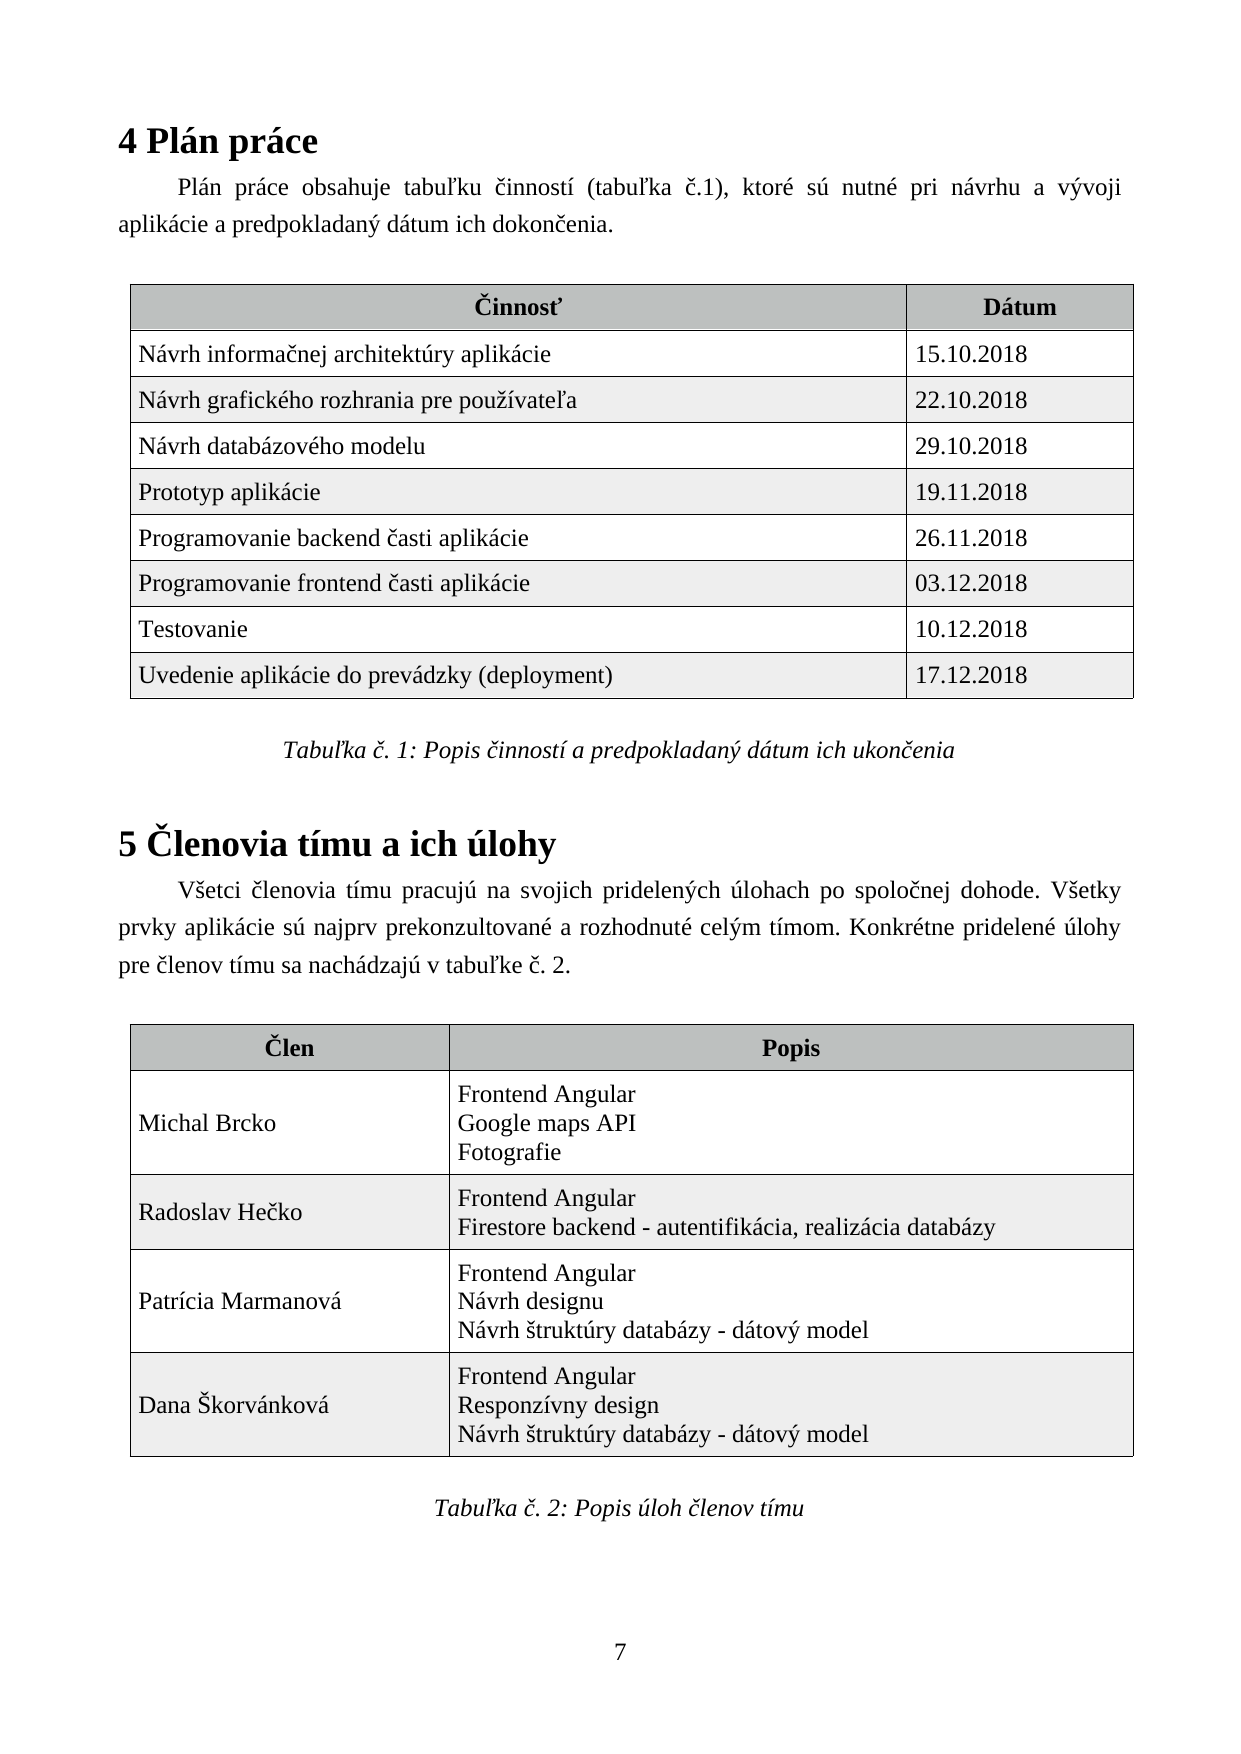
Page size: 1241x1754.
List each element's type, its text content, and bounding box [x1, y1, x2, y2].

table_header Činnosť [131, 285, 906, 329]
table_header Popis [450, 1025, 1133, 1070]
table_cell 17.12.2018 [907, 653, 1133, 697]
table_cell Návrh grafického rozhrania pre používateľa [131, 377, 906, 422]
table_cell 03.12.2018 [907, 561, 1133, 606]
text Tabuľka č. 1: Popis činností a predpokladaný dátum ich ukončenia [118, 735, 1122, 764]
table_cell Prototyp aplikácie [131, 469, 906, 514]
subtitle 5 Členovia tímu a ich úlohy [118, 822, 1122, 865]
subtitle 4 Plán práce [118, 118, 1122, 161]
table_cell Programovanie backend časti aplikácie [131, 515, 906, 560]
table_cell 19.11.2018 [907, 469, 1133, 514]
text Tabuľka č. 2: Popis úloh členov tímu [118, 1493, 1122, 1522]
table_cell Dana Škorvánková [131, 1353, 449, 1456]
table_header Dátum [907, 285, 1133, 329]
table_cell Návrh databázového modelu [131, 423, 906, 468]
text Všetci členovia tímu pracujú na svojich pridelených úlohach po spoločnej dohode. Všetky prvky aplikácie sú najprv prekonzultované a rozhodnuté celým tímom. Konkrétne pridelené úlohy pre členov tímu sa nachádzajú v tabuľke č. 2. [118, 875, 1122, 978]
table_cell Frontend Angular Responzívny design Návrh štruktúry databázy - dátový model [450, 1353, 1133, 1456]
table_cell Testovanie [131, 607, 906, 652]
table_cell 26.11.2018 [907, 515, 1133, 560]
table_cell 15.10.2018 [907, 331, 1133, 376]
table_cell Frontend Angular Návrh designu Návrh štruktúry databázy - dátový model [450, 1250, 1133, 1352]
table_cell Frontend Angular Google maps API Fotografie [450, 1071, 1133, 1174]
table_cell Návrh informačnej architektúry aplikácie [131, 331, 906, 376]
table_cell Michal Brcko [131, 1071, 449, 1174]
text Plán práce obsahuje tabuľku činností (tabuľka č.1), ktoré sú nutné pri návrhu a vývoji aplikácie a predpokladaný dátum ich dokončenia. [118, 172, 1122, 238]
table_cell Uvedenie aplikácie do prevádzky (deployment) [131, 653, 906, 697]
table_cell 10.12.2018 [907, 607, 1133, 652]
table_header Člen [131, 1025, 449, 1070]
table_cell 29.10.2018 [907, 423, 1133, 468]
table_cell Frontend Angular Firestore backend - autentifikácia, realizácia databázy [450, 1175, 1133, 1249]
table_cell Programovanie frontend časti aplikácie [131, 561, 906, 606]
table_cell 22.10.2018 [907, 377, 1133, 422]
table_cell Patrícia Marmanová [131, 1250, 449, 1352]
table_cell Radoslav Hečko [131, 1175, 449, 1249]
